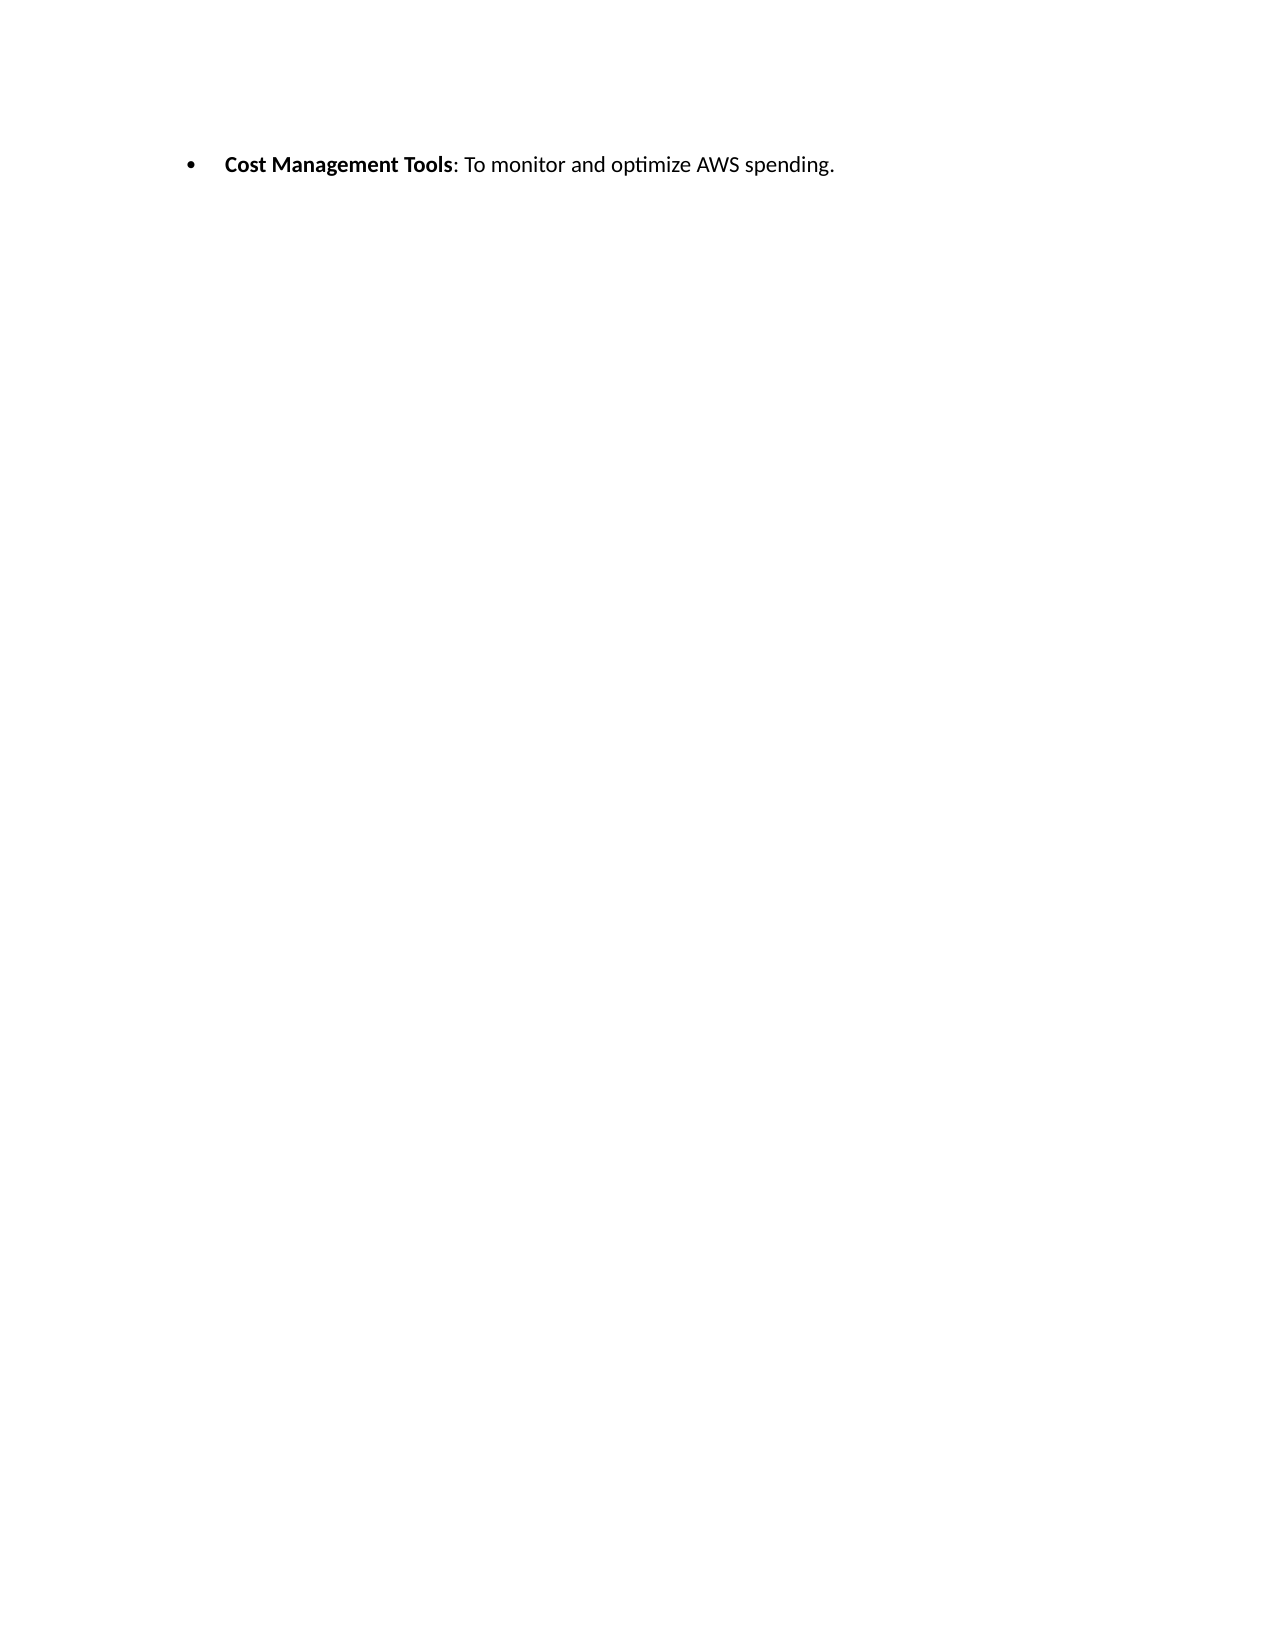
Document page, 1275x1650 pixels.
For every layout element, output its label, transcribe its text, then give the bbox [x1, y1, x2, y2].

list Cost Management Tools: To monitor and optimize AWS spending. [187, 150, 1125, 178]
